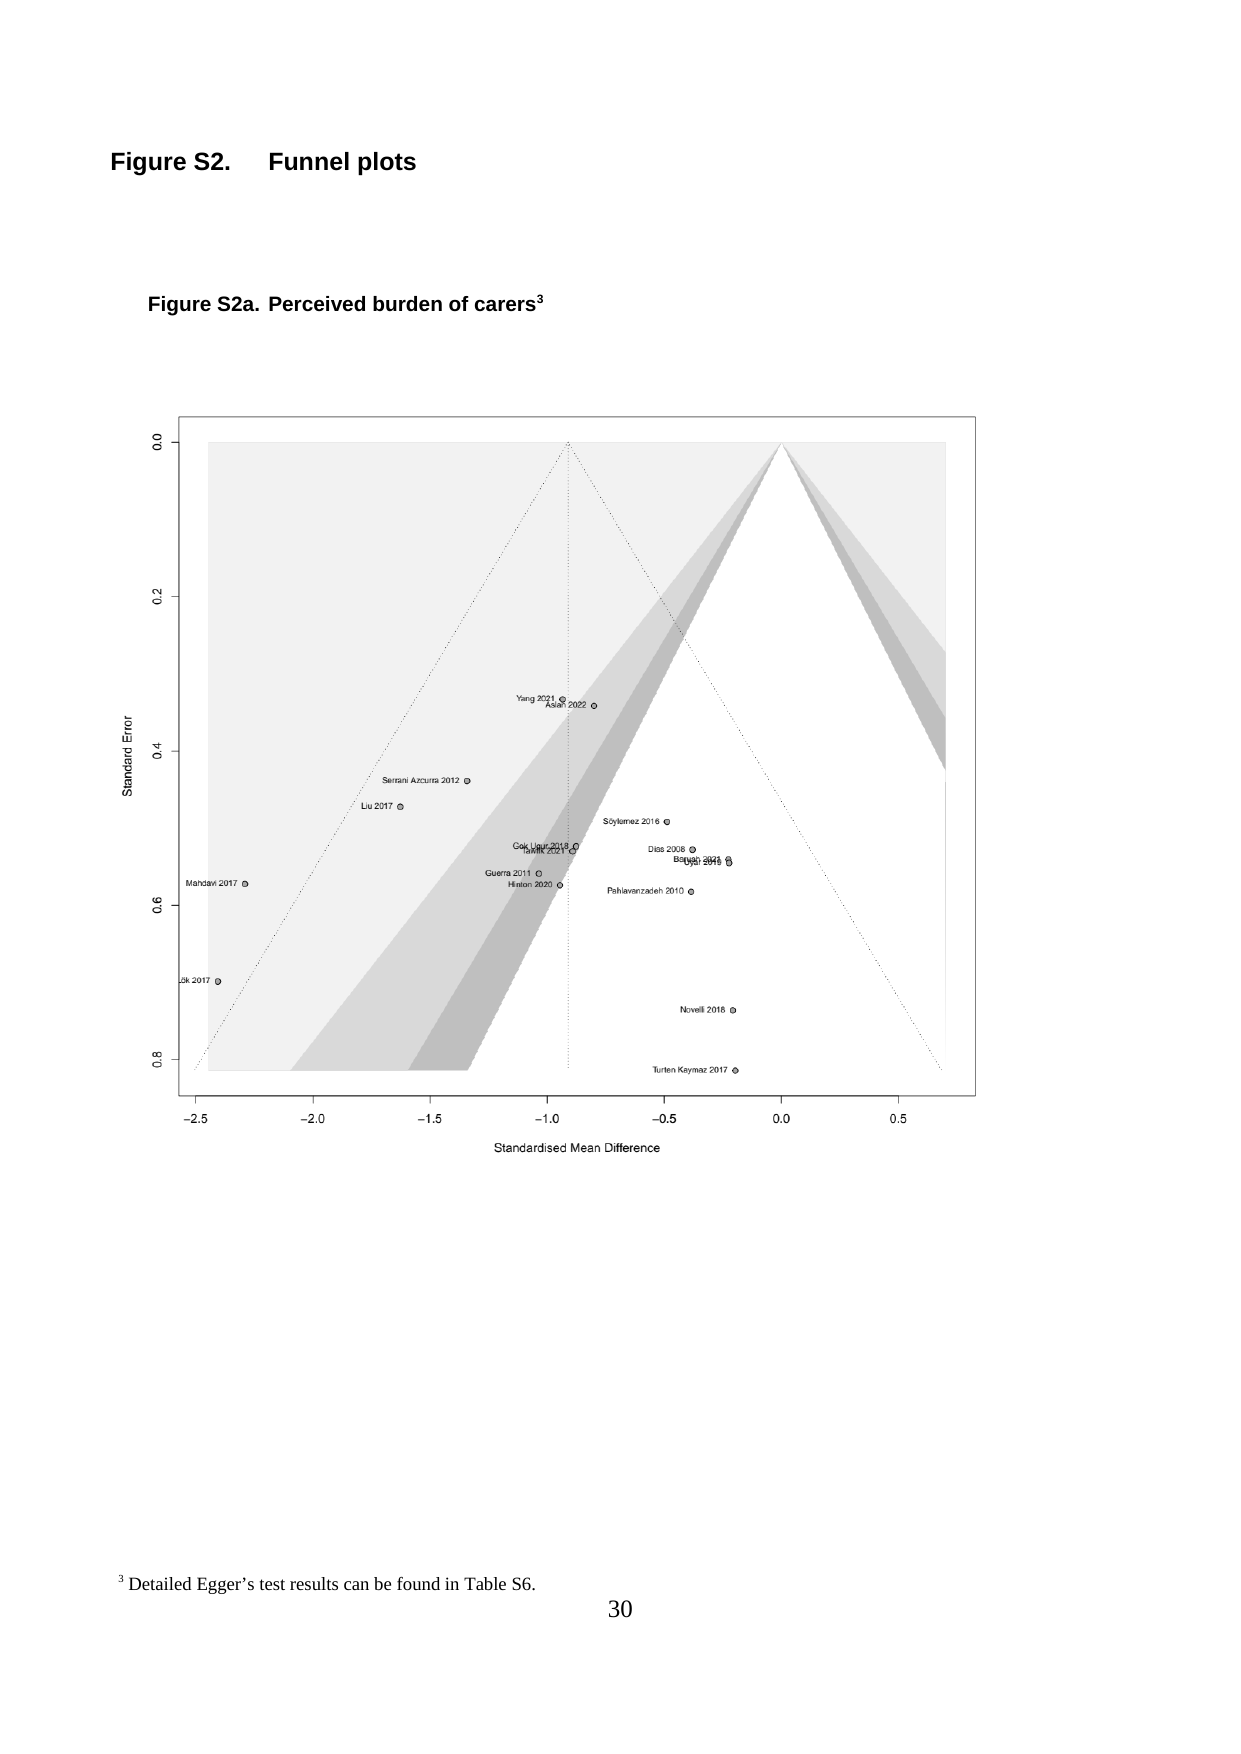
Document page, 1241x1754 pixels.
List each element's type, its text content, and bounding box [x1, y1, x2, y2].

text Funnel plots [110, 147, 1122, 176]
text Perceived burden of carers [148, 292, 1122, 316]
